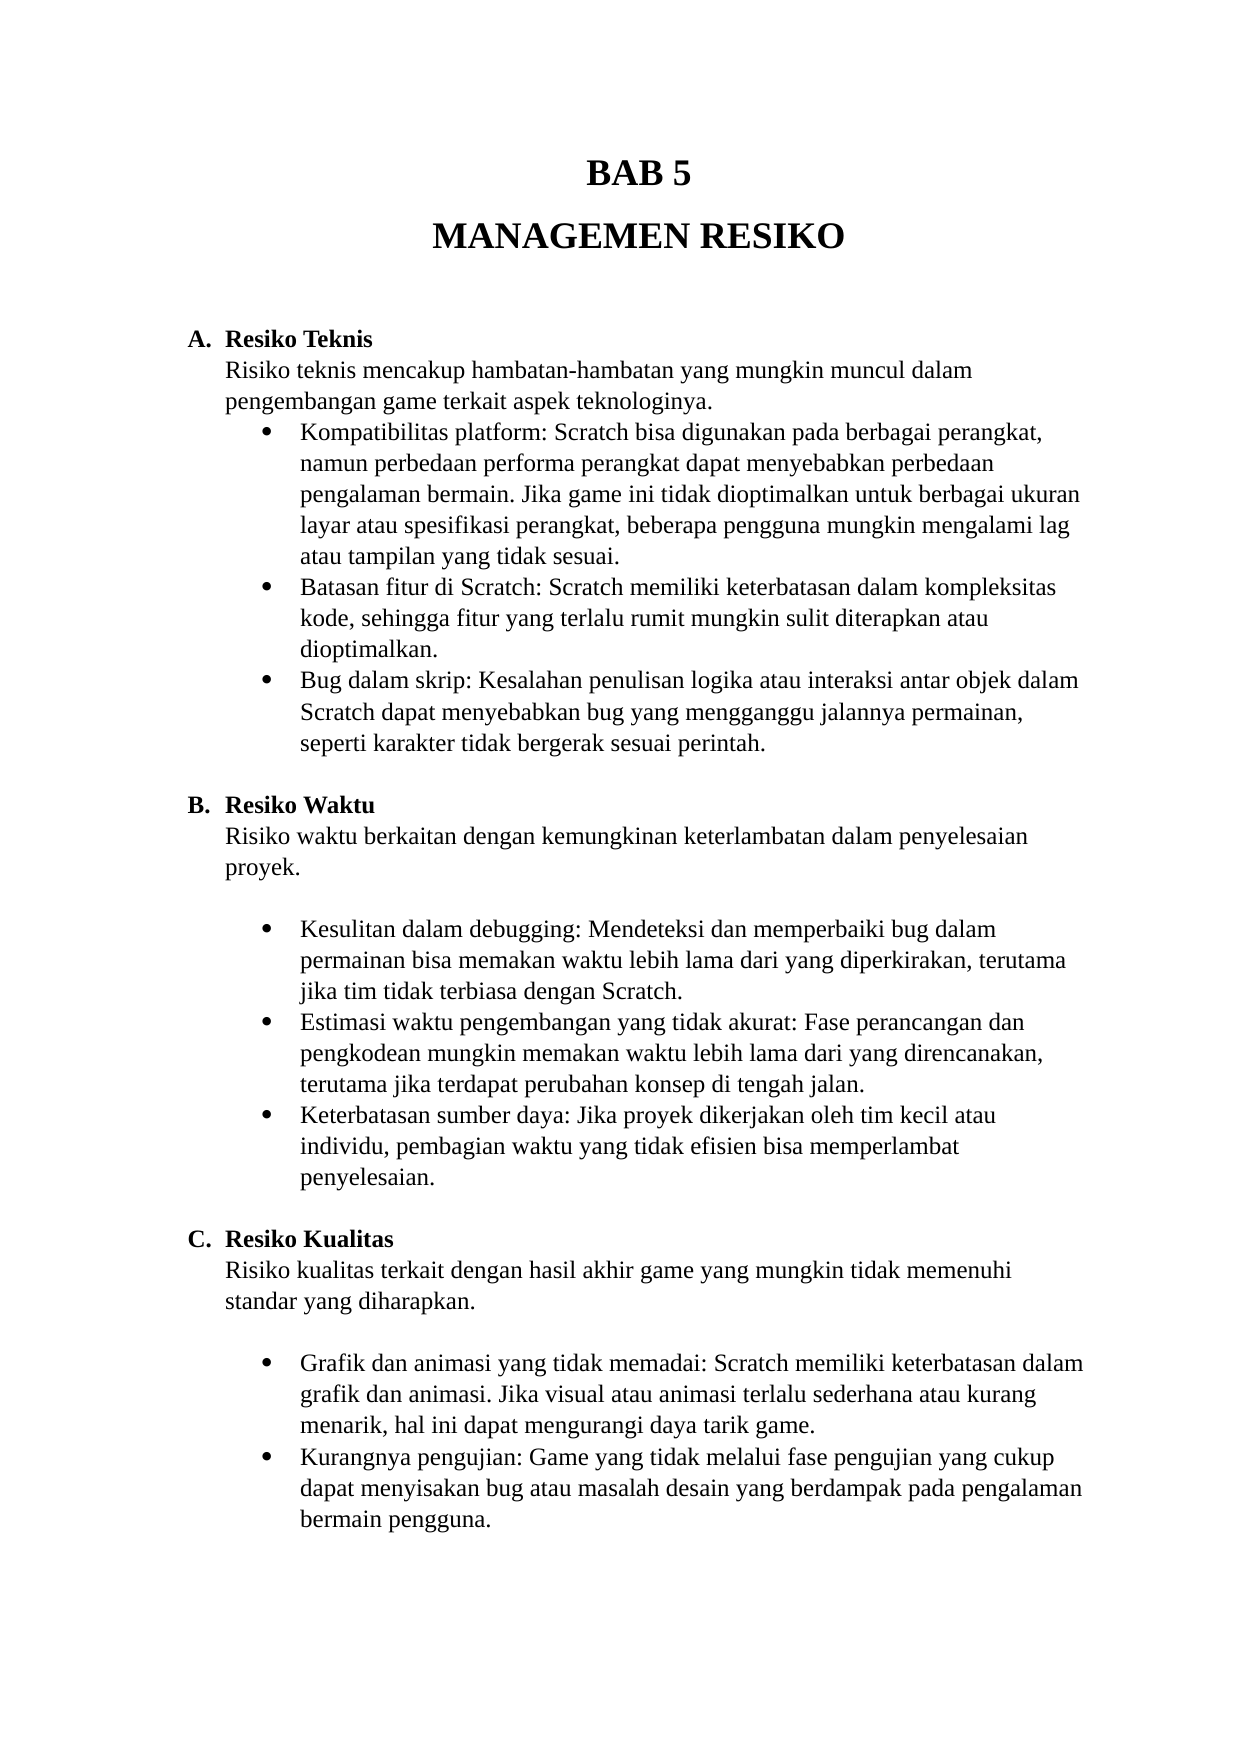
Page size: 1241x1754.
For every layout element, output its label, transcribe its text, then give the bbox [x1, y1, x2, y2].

list Bug dalam skrip: Kesalahan penulisan logika atau interaksi antar objek dalam Scratch dapat menyebabkan bug yang mengganggu jalannya permainan, seperti karakter tidak bergerak sesuai perintah. [262, 666, 1090, 756]
text BAB 5 [150, 150, 1090, 193]
list Risiko teknis mencakup hambatan-hambatan yang mungkin muncul dalam pengembangan game terkait aspek teknologinya. [225, 355, 1090, 415]
text MANAGEMEN RESIKO [150, 213, 1090, 256]
list Estimasi waktu pengembangan yang tidak akurat: Fase perancangan dan pengkodean mungkin memakan waktu lebih lama dari yang direncanakan, terutama jika terdapat perubahan konsep di tengah jalan. [262, 1007, 1090, 1098]
list Batasan fitur di Scratch: Scratch memiliki keterbatasan dalam kompleksitas kode, sehingga fitur yang terlalu rumit mungkin sulit diterapkan atau dioptimalkan. [262, 572, 1090, 663]
list Kompatibilitas platform: Scratch bisa digunakan pada berbagai perangkat, namun perbedaan performa perangkat dapat menyebabkan perbedaan pengalaman bermain. Jika game ini tidak dioptimalkan untuk berbagai ukuran layar atau spesifikasi perangkat, beberapa pengguna mungkin mengalami lag atau tampilan yang tidak sesuai. [262, 417, 1090, 570]
list Risiko waktu berkaitan dengan kemungkinan keterlambatan dalam penyelesaian proyek. [225, 821, 1090, 881]
list Keterbatasan sumber daya: Jika proyek dikerjakan oleh tim kecil atau individu, pembagian waktu yang tidak efisien bisa memperlambat penyelesaian. [262, 1100, 1090, 1191]
list Resiko Kualitas [187, 1224, 1090, 1253]
list Resiko Waktu [187, 790, 1090, 818]
list Kurangnya pengujian: Game yang tidak melalui fase pengujian yang cukup dapat menyisakan bug atau masalah desain yang berdampak pada pengalaman bermain pengguna. [262, 1442, 1090, 1532]
list Kesulitan dalam debugging: Mendeteksi dan memperbaiki bug dalam permainan bisa memakan waktu lebih lama dari yang diperkirakan, terutama jika tim tidak terbiasa dengan Scratch. [262, 914, 1090, 1005]
list Grafik dan animasi yang tidak memadai: Scratch memiliki keterbatasan dalam grafik dan animasi. Jika visual atau animasi terlalu sederhana atau kurang menarik, hal ini dapat mengurangi daya tarik game. [262, 1348, 1090, 1439]
list Risiko kualitas terkait dengan hasil akhir game yang mungkin tidak memenuhi standar yang diharapkan. [225, 1255, 1090, 1315]
list Resiko Teknis [187, 324, 1090, 353]
